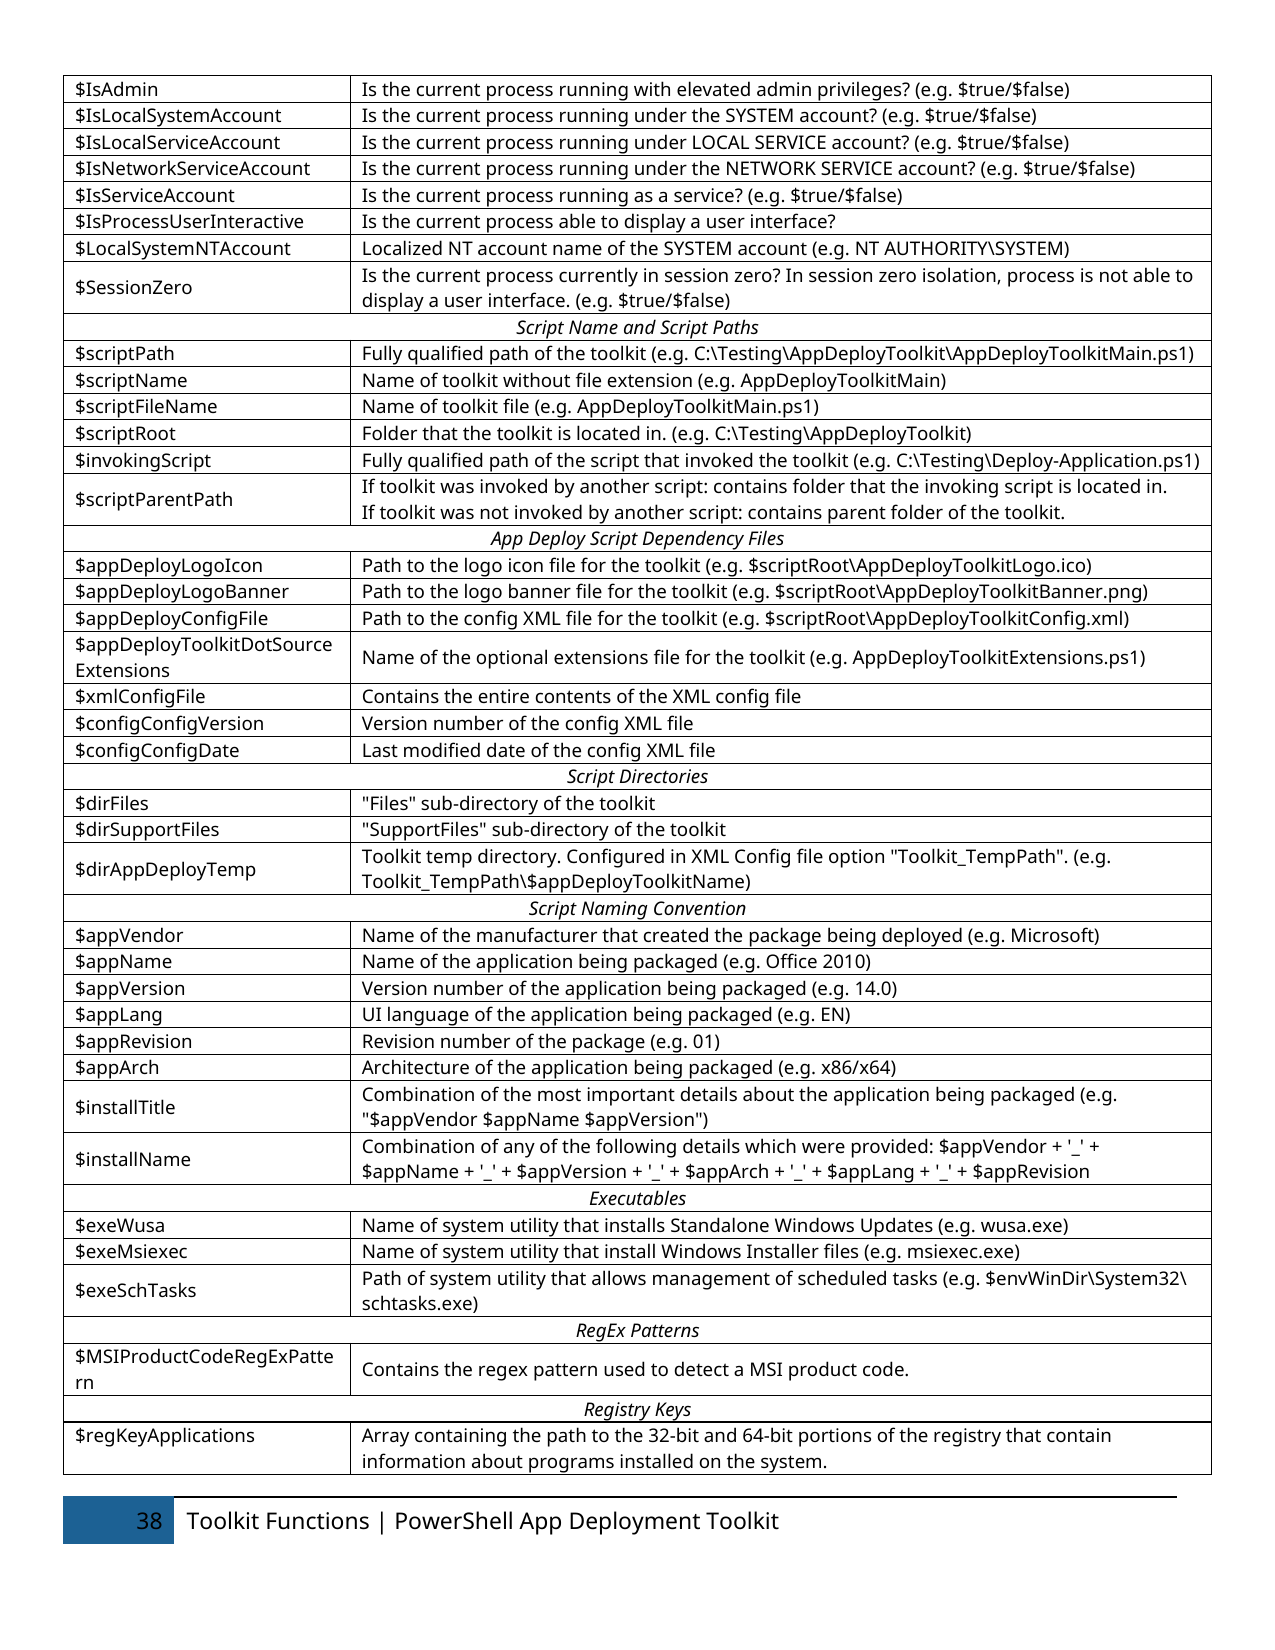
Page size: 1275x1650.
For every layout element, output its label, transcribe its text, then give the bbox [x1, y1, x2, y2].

table_cell $IsLocalServiceAccount [64, 129, 350, 155]
table_cell $xmlConfigFile [64, 684, 350, 709]
table_cell $scriptParentPath [64, 474, 350, 524]
table_cell $appArch [64, 1055, 350, 1080]
table_cell Is the current process able to display a user interface? [351, 209, 1211, 234]
table_cell Fully qualified path of the script that invoked the toolkit (e.g. C:\Testing\Deploy-Application.ps1) [351, 447, 1211, 472]
table_cell Path to the config XML file for the toolkit (e.g. $scriptRoot\AppDeployToolkitConfig.xml) [351, 605, 1211, 631]
table_cell $appDeployLogoIcon [64, 552, 350, 578]
table_cell $appRevision [64, 1028, 350, 1054]
table_cell Is the current process running under the NETWORK SERVICE account? (e.g. $true/$false) [351, 156, 1211, 181]
table_cell Script Name and Script Paths [64, 314, 1211, 339]
table_cell Folder that the toolkit is located in. (e.g. C:\Testing\AppDeployToolkit) [351, 420, 1211, 446]
table_cell Name of toolkit without file extension (e.g. AppDeployToolkitMain) [351, 367, 1211, 393]
table_cell $appVersion [64, 975, 350, 1001]
table_cell $configConfigVersion [64, 710, 350, 736]
table_cell Combination of any of the following details which were provided: $appVendor + '_' + $appName + '_' + $appVersion + '_' + $appArch + '_' + $appLang + '_' + $appRevision [351, 1133, 1211, 1184]
table_cell $IsLocalSystemAccount [64, 103, 350, 128]
table_cell $IsNetworkServiceAccount [64, 156, 350, 181]
table_cell Script Directories [64, 764, 1211, 789]
table_cell "Files" sub-directory of the toolkit [351, 790, 1211, 816]
table_cell Last modified date of the config XML file [351, 737, 1211, 762]
table_cell $dirAppDeployTemp [64, 843, 350, 894]
table_cell Name of the optional extensions file for the toolkit (e.g. AppDeployToolkitExtensions.ps1) [351, 632, 1211, 683]
table_cell Toolkit temp directory. Configured in XML Config file option "Toolkit_TempPath". (e.g. Toolkit_TempPath\$appDeployToolkitName) [351, 843, 1211, 894]
table_cell $scriptRoot [64, 420, 350, 446]
table_cell $IsProcessUserInteractive [64, 209, 350, 234]
table_cell $dirFiles [64, 790, 350, 816]
table_cell Name of system utility that installs Standalone Windows Updates (e.g. wusa.exe) [351, 1212, 1211, 1237]
table_cell $exeWusa [64, 1212, 350, 1237]
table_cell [351, 1423, 1211, 1473]
table_cell Contains the entire contents of the XML config file [351, 684, 1211, 709]
table_cell $dirSupportFiles [64, 817, 350, 842]
table_cell $MSIProductCodeRegExPattern [64, 1344, 350, 1395]
table_cell Script Naming Convention [64, 895, 1211, 921]
table_cell $IsAdmin [64, 76, 350, 102]
table_cell "SupportFiles" sub-directory of the toolkit [351, 817, 1211, 842]
table_cell $appDeployLogoBanner [64, 579, 350, 604]
table_cell Is the current process running under LOCAL SERVICE account? (e.g. $true/$false) [351, 129, 1211, 155]
table_cell $installTitle [64, 1081, 350, 1132]
table_cell Name of toolkit file (e.g. AppDeployToolkitMain.ps1) [351, 394, 1211, 419]
table_cell $configConfigDate [64, 737, 350, 762]
table_cell $IsServiceAccount [64, 182, 350, 208]
table_cell Executables [64, 1185, 1211, 1211]
table_cell UI language of the application being packaged (e.g. EN) [351, 1002, 1211, 1027]
table_cell $appDeployConfigFile [64, 605, 350, 631]
table_cell Combination of the most important details about the application being packaged (e.g. "$appVendor $appName $appVersion") [351, 1081, 1211, 1132]
table_cell Is the current process currently in session zero? In session zero isolation, process is not able to display a user interface. (e.g. $true/$false) [351, 262, 1211, 313]
table_cell $exeMsiexec [64, 1239, 350, 1264]
table_cell $scriptName [64, 367, 350, 393]
table_cell $installName [64, 1133, 350, 1184]
table_cell Name of the application being packaged (e.g. Office 2010) [351, 949, 1211, 974]
table_cell $regKeyApplications [64, 1423, 350, 1473]
table_cell Path of system utility that allows management of scheduled tasks (e.g. $envWinDir\System32\schtasks.exe) [351, 1265, 1211, 1316]
table_cell Version number of the config XML file [351, 710, 1211, 736]
table_cell Registry Keys [64, 1396, 1211, 1421]
table_cell $scriptFileName [64, 394, 350, 419]
table_cell If toolkit was invoked by another script: contains folder that the invoking script is located in. If toolkit was not invoked by another script: contains parent folder of the toolkit. [351, 474, 1211, 524]
table_cell RegEx Patterns [64, 1317, 1211, 1343]
table_cell Is the current process running with elevated admin privileges? (e.g. $true/$false) [351, 76, 1211, 102]
table_cell Revision number of the package (e.g. 01) [351, 1028, 1211, 1054]
table_cell Path to the logo banner file for the toolkit (e.g. $scriptRoot\AppDeployToolkitBanner.png) [351, 579, 1211, 604]
table_cell $appDeployToolkitDotSourceExtensions [64, 632, 350, 683]
table_cell $exeSchTasks [64, 1265, 350, 1316]
table_cell Is the current process running under the SYSTEM account? (e.g. $true/$false) [351, 103, 1211, 128]
table_cell $LocalSystemNTAccount [64, 235, 350, 261]
table_cell $scriptPath [64, 341, 350, 366]
table_cell $invokingScript [64, 447, 350, 472]
table_cell Version number of the application being packaged (e.g. 14.0) [351, 975, 1211, 1001]
table_cell Name of the manufacturer that created the package being deployed (e.g. Microsoft) [351, 922, 1211, 947]
table_cell Name of system utility that install Windows Installer files (e.g. msiexec.exe) [351, 1239, 1211, 1264]
table_cell Fully qualified path of the toolkit (e.g. C:\Testing\AppDeployToolkit\AppDeployToolkitMain.ps1) [351, 341, 1211, 366]
table_cell $appLang [64, 1002, 350, 1027]
table_cell $appName [64, 949, 350, 974]
table_cell Localized NT account name of the SYSTEM account (e.g. NT AUTHORITY\SYSTEM) [351, 235, 1211, 261]
table_cell Architecture of the application being packaged (e.g. x86/x64) [351, 1055, 1211, 1080]
table_cell Is the current process running as a service? (e.g. $true/$false) [351, 182, 1211, 208]
table_cell Contains the regex pattern used to detect a MSI product code. [351, 1344, 1211, 1395]
table_cell Path to the logo icon file for the toolkit (e.g. $scriptRoot\AppDeployToolkitLogo.ico) [351, 552, 1211, 578]
table_cell App Deploy Script Dependency Files [64, 526, 1211, 551]
table_cell $SessionZero [64, 262, 350, 313]
table_cell $appVendor [64, 922, 350, 947]
